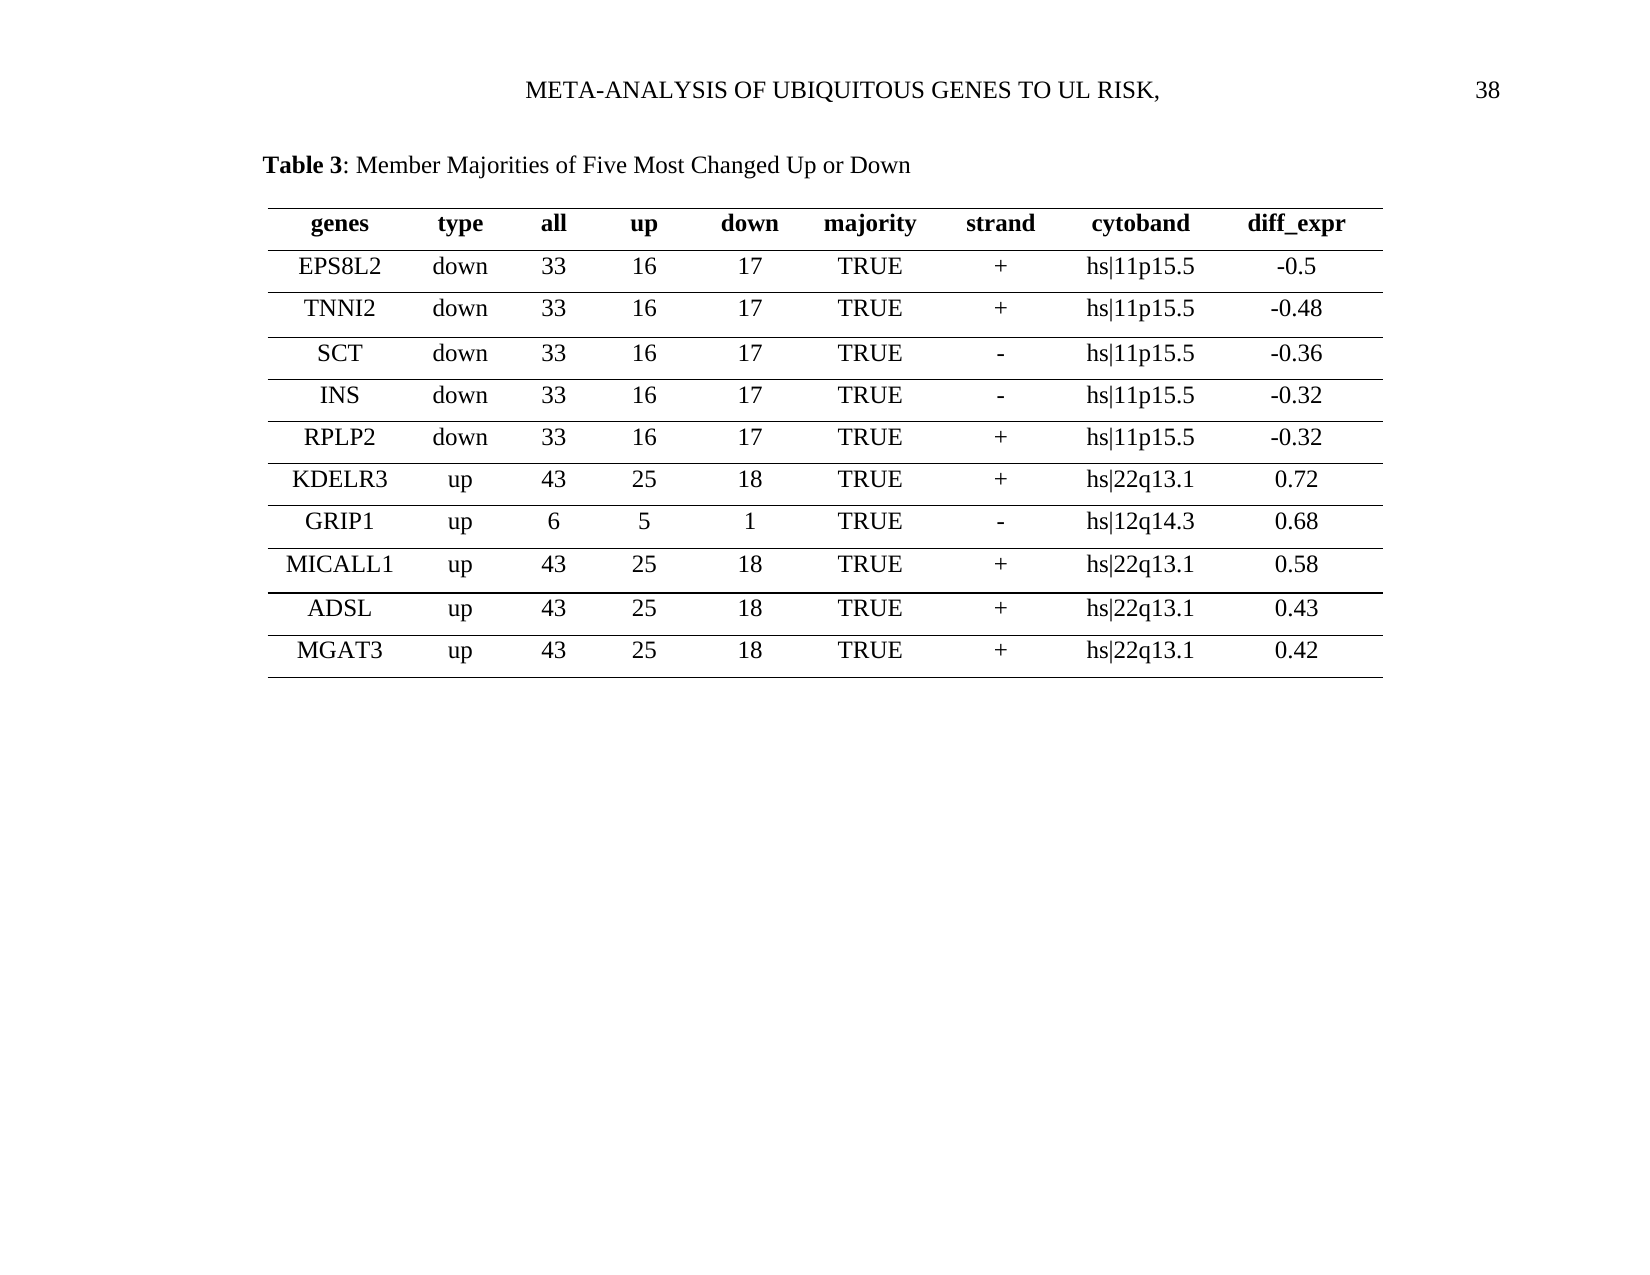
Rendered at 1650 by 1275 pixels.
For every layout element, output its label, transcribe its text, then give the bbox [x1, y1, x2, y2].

table_cell TRUE [810, 594, 930, 634]
table_cell hs|11p15.5 [1071, 293, 1210, 337]
table_cell hs|11p15.5 [1071, 380, 1210, 421]
table_cell 16 [599, 380, 689, 421]
table_cell + [930, 422, 1071, 463]
table_cell hs|11p15.5 [1071, 422, 1210, 463]
table_cell 0.58 [1210, 549, 1383, 592]
table_cell ADSL [268, 594, 412, 634]
table_cell + [930, 251, 1071, 292]
table_cell -0.36 [1210, 338, 1383, 379]
table_cell - [930, 338, 1071, 379]
table_cell 0.72 [1210, 464, 1383, 505]
table_cell 43 [509, 636, 599, 677]
table_cell up [412, 506, 508, 548]
table_header down [689, 209, 810, 250]
table_cell 33 [509, 338, 599, 379]
table_header diff_expr [1210, 209, 1383, 250]
table_header majority [810, 209, 930, 250]
table_cell hs|22q13.1 [1071, 636, 1210, 677]
table_cell EPS8L2 [268, 251, 412, 292]
table_cell hs|22q13.1 [1071, 464, 1210, 505]
table_cell 18 [689, 549, 810, 592]
table_cell TRUE [810, 380, 930, 421]
table_cell up [412, 464, 508, 505]
table_cell + [930, 549, 1071, 592]
table_cell down [412, 293, 508, 337]
table_cell KDELR3 [268, 464, 412, 505]
table_cell 33 [509, 422, 599, 463]
text Table 3: Member Majorities of Five Most Changed Up or Down [150, 150, 1500, 179]
table_cell up [412, 594, 508, 634]
table_cell 17 [689, 338, 810, 379]
table_cell 17 [689, 293, 810, 337]
table_cell 43 [509, 594, 599, 634]
table_cell hs|11p15.5 [1071, 338, 1210, 379]
table_cell TRUE [810, 293, 930, 337]
table_cell 25 [599, 549, 689, 592]
table_header type [412, 209, 508, 250]
table_cell 25 [599, 594, 689, 634]
table_cell TRUE [810, 338, 930, 379]
table_cell up [412, 549, 508, 592]
table_cell TRUE [810, 464, 930, 505]
table_cell down [412, 251, 508, 292]
table_header all [509, 209, 599, 250]
table_cell TRUE [810, 636, 930, 677]
table_cell hs|11p15.5 [1071, 251, 1210, 292]
table_cell + [930, 594, 1071, 634]
table_cell 16 [599, 422, 689, 463]
table_cell - [930, 506, 1071, 548]
table_cell 16 [599, 293, 689, 337]
table_cell TRUE [810, 422, 930, 463]
table_cell 17 [689, 380, 810, 421]
table_cell 25 [599, 464, 689, 505]
table_cell 18 [689, 636, 810, 677]
table_cell 25 [599, 636, 689, 677]
table_cell up [412, 636, 508, 677]
table_cell INS [268, 380, 412, 421]
table_cell MICALL1 [268, 549, 412, 592]
table_cell RPLP2 [268, 422, 412, 463]
table_cell 33 [509, 380, 599, 421]
table_cell hs|12q14.3 [1071, 506, 1210, 548]
table_cell 33 [509, 251, 599, 292]
table_cell 43 [509, 549, 599, 592]
table_cell down [412, 338, 508, 379]
table_cell TNNI2 [268, 293, 412, 337]
table_header strand [930, 209, 1071, 250]
table_cell TRUE [810, 251, 930, 292]
table_cell 1 [689, 506, 810, 548]
table_cell 6 [509, 506, 599, 548]
table_cell + [930, 464, 1071, 505]
table_cell - [930, 380, 1071, 421]
table_cell 16 [599, 338, 689, 379]
table_cell + [930, 293, 1071, 337]
table_cell -0.48 [1210, 293, 1383, 337]
table_cell 18 [689, 464, 810, 505]
table_cell -0.32 [1210, 422, 1383, 463]
table_header up [599, 209, 689, 250]
table_header cytoband [1071, 209, 1210, 250]
table_cell SCT [268, 338, 412, 379]
table_cell hs|22q13.1 [1071, 549, 1210, 592]
table_cell 0.42 [1210, 636, 1383, 677]
table_header genes [268, 209, 412, 250]
table_cell 0.68 [1210, 506, 1383, 548]
table_cell down [412, 380, 508, 421]
table_cell + [930, 636, 1071, 677]
table_cell 0.43 [1210, 594, 1383, 634]
table_cell 18 [689, 594, 810, 634]
table_cell 17 [689, 422, 810, 463]
table_cell 43 [509, 464, 599, 505]
table_cell down [412, 422, 508, 463]
table_cell -0.32 [1210, 380, 1383, 421]
table_cell hs|22q13.1 [1071, 594, 1210, 634]
table_cell 5 [599, 506, 689, 548]
table_cell 33 [509, 293, 599, 337]
table_cell -0.5 [1210, 251, 1383, 292]
table_cell 16 [599, 251, 689, 292]
table_cell GRIP1 [268, 506, 412, 548]
table_cell 17 [689, 251, 810, 292]
table_cell MGAT3 [268, 636, 412, 677]
table_cell TRUE [810, 506, 930, 548]
table_cell TRUE [810, 549, 930, 592]
